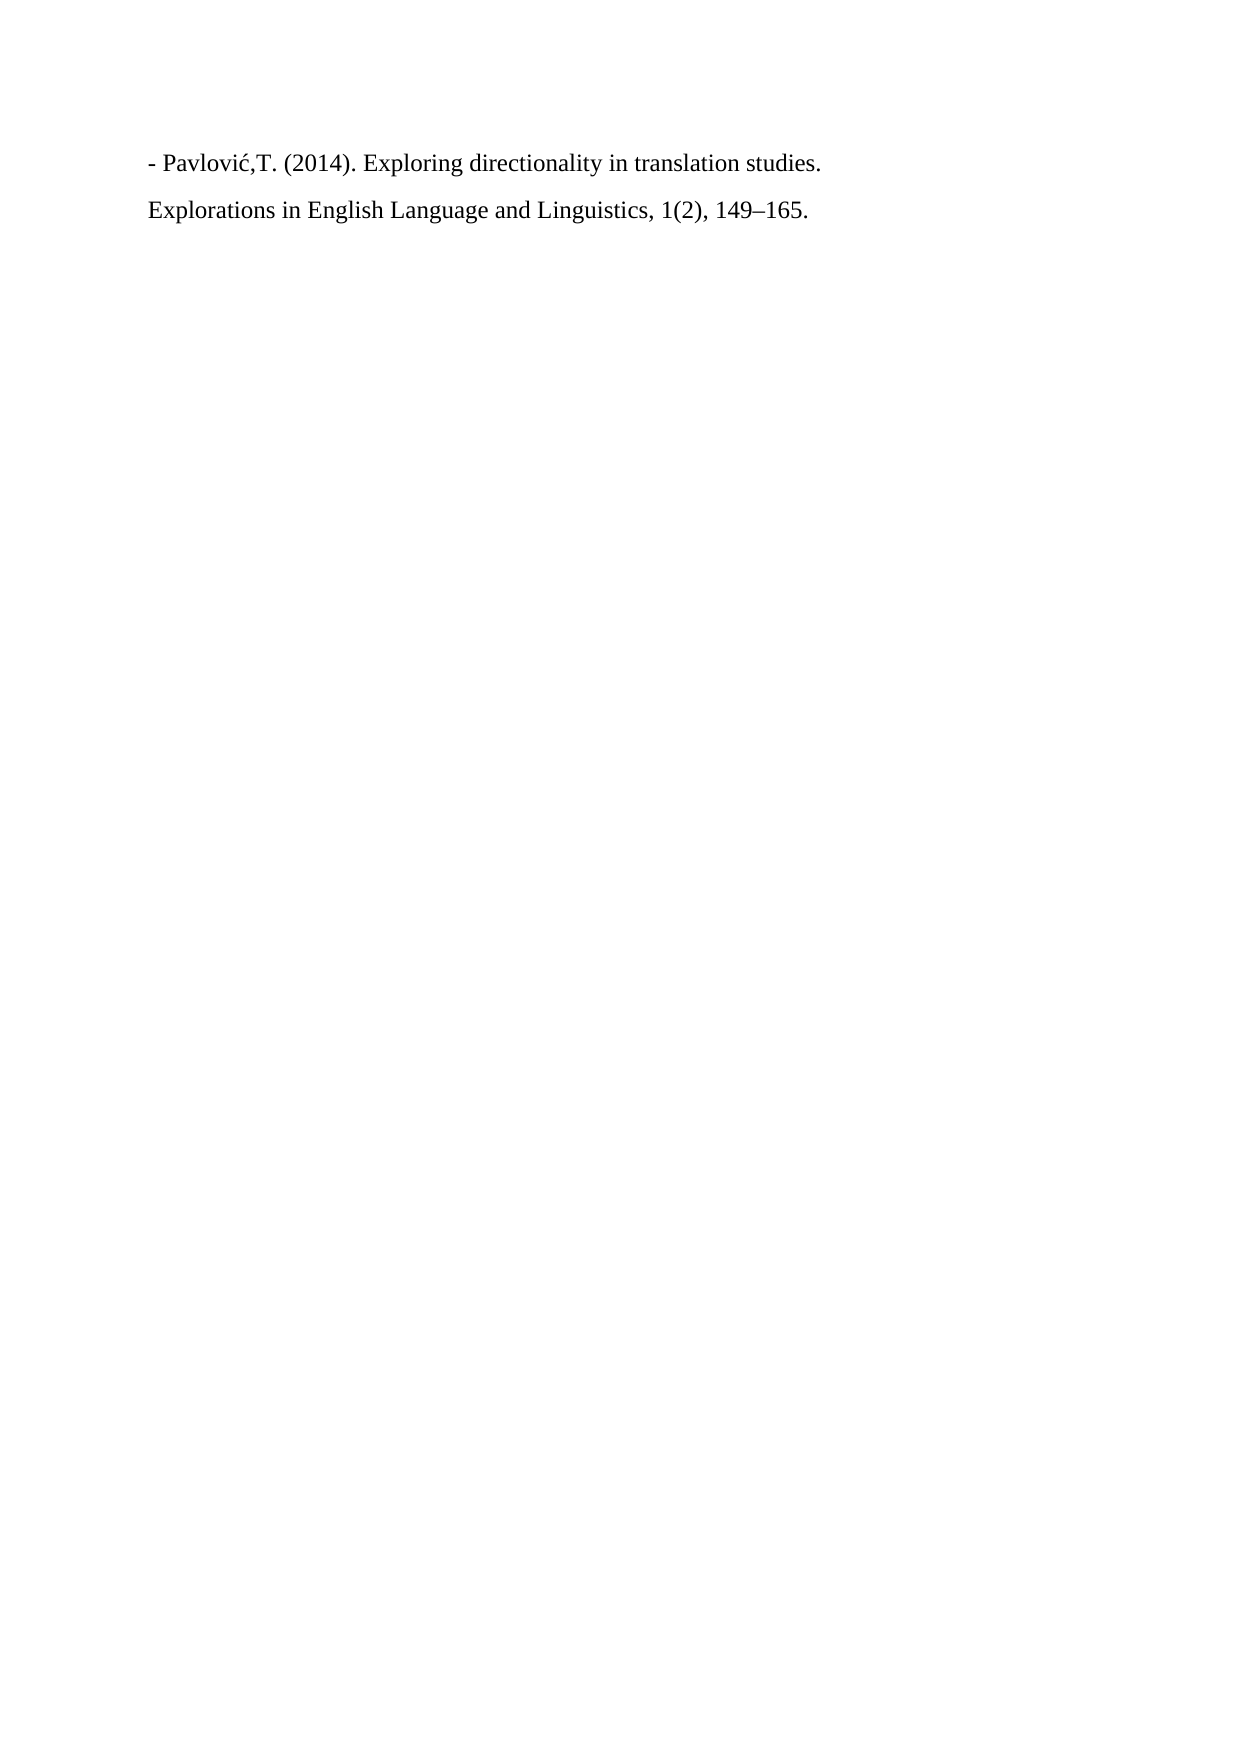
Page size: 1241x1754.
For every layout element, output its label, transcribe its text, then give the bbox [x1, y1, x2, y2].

text - Pavlović,T. (2014). Exploring directionality in translation studies. [148, 148, 1093, 176]
text Explorations in English Language and Linguistics, 1(2), 149–165. [148, 195, 1093, 224]
